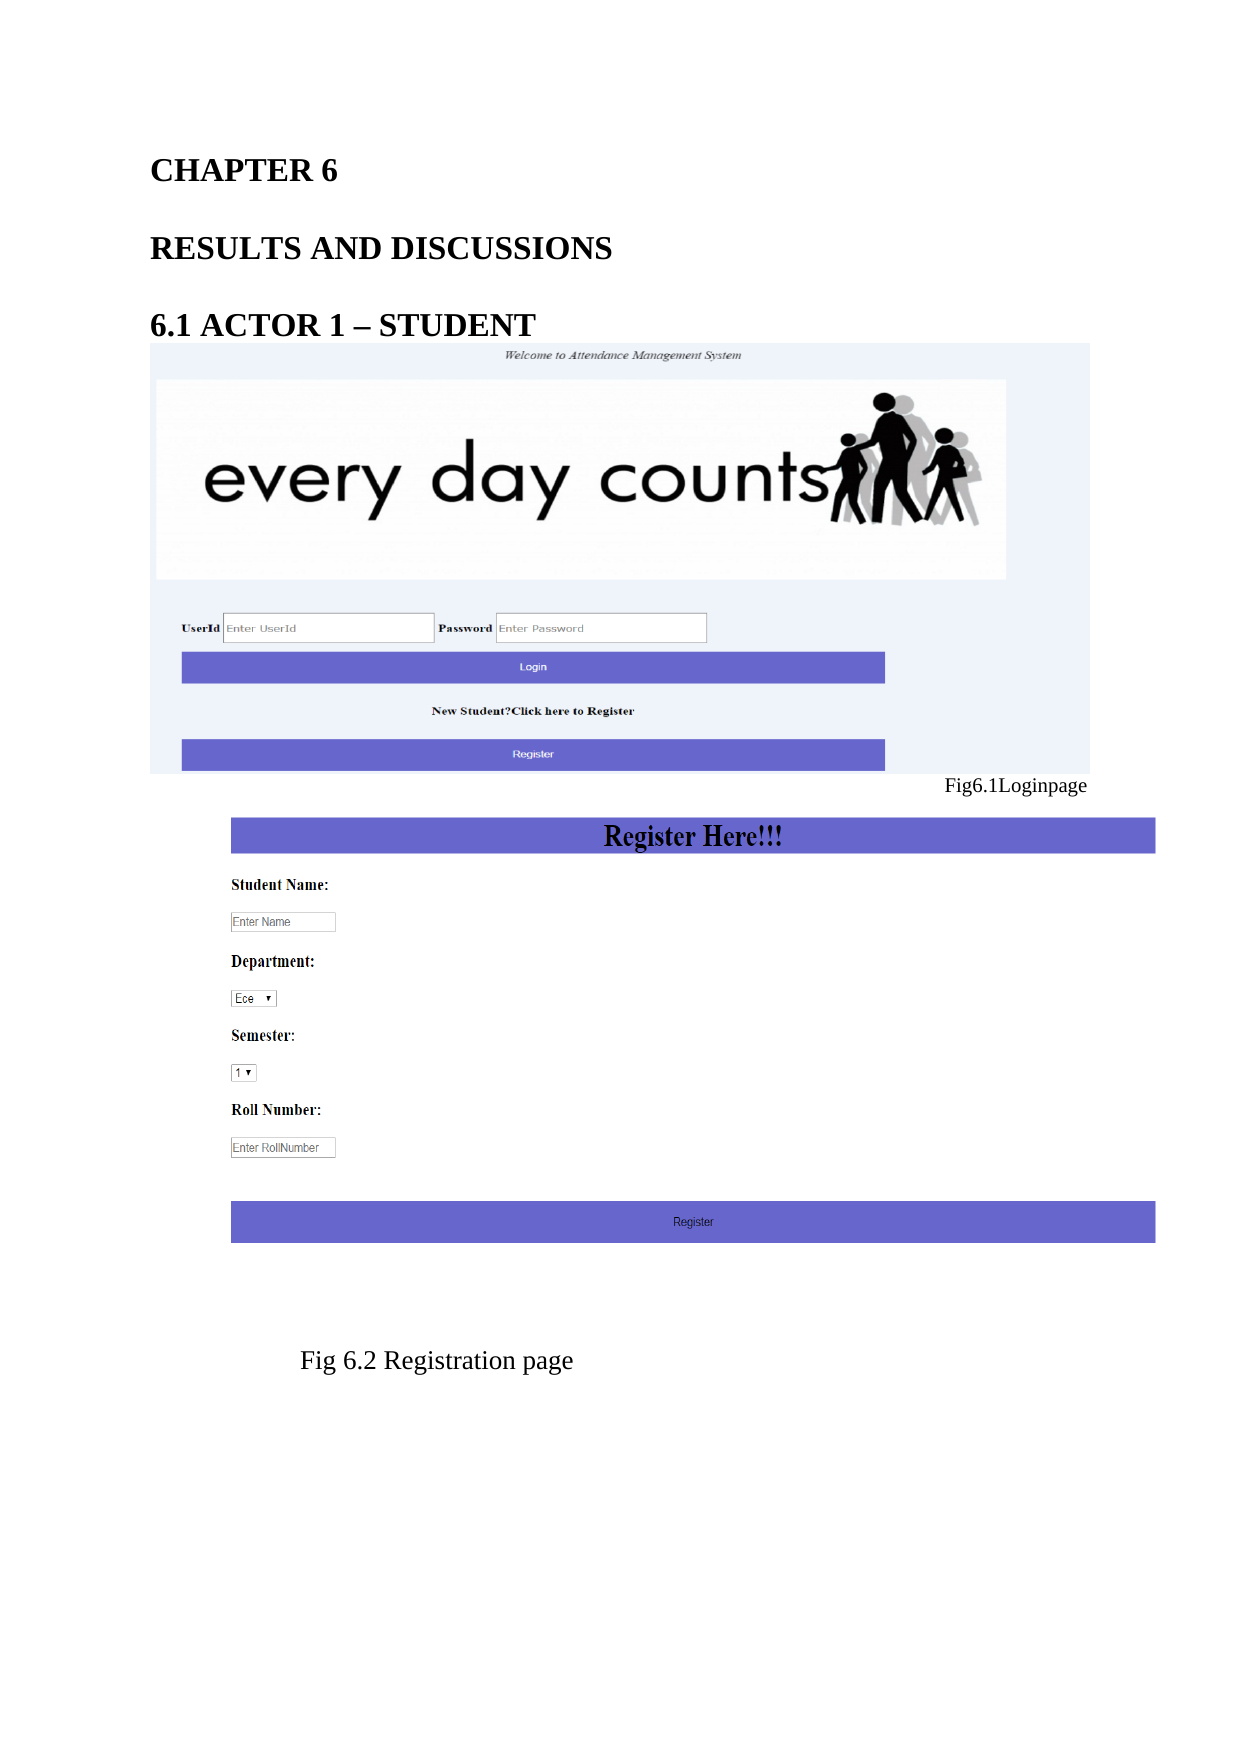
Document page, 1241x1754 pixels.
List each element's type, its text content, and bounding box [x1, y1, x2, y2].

picture [150, 343, 1090, 774]
text CHAPTER 6 [150, 150, 1090, 188]
text RESULTS AND DISCUSSIONS [150, 228, 1090, 267]
list Fig6.1Loginpage [225, 774, 1090, 811]
text 6.1 ACTOR 1 – STUDENT [150, 305, 1090, 343]
list Fig 6.2 Registration page [225, 1344, 1090, 1375]
picture [225, 811, 1161, 1330]
